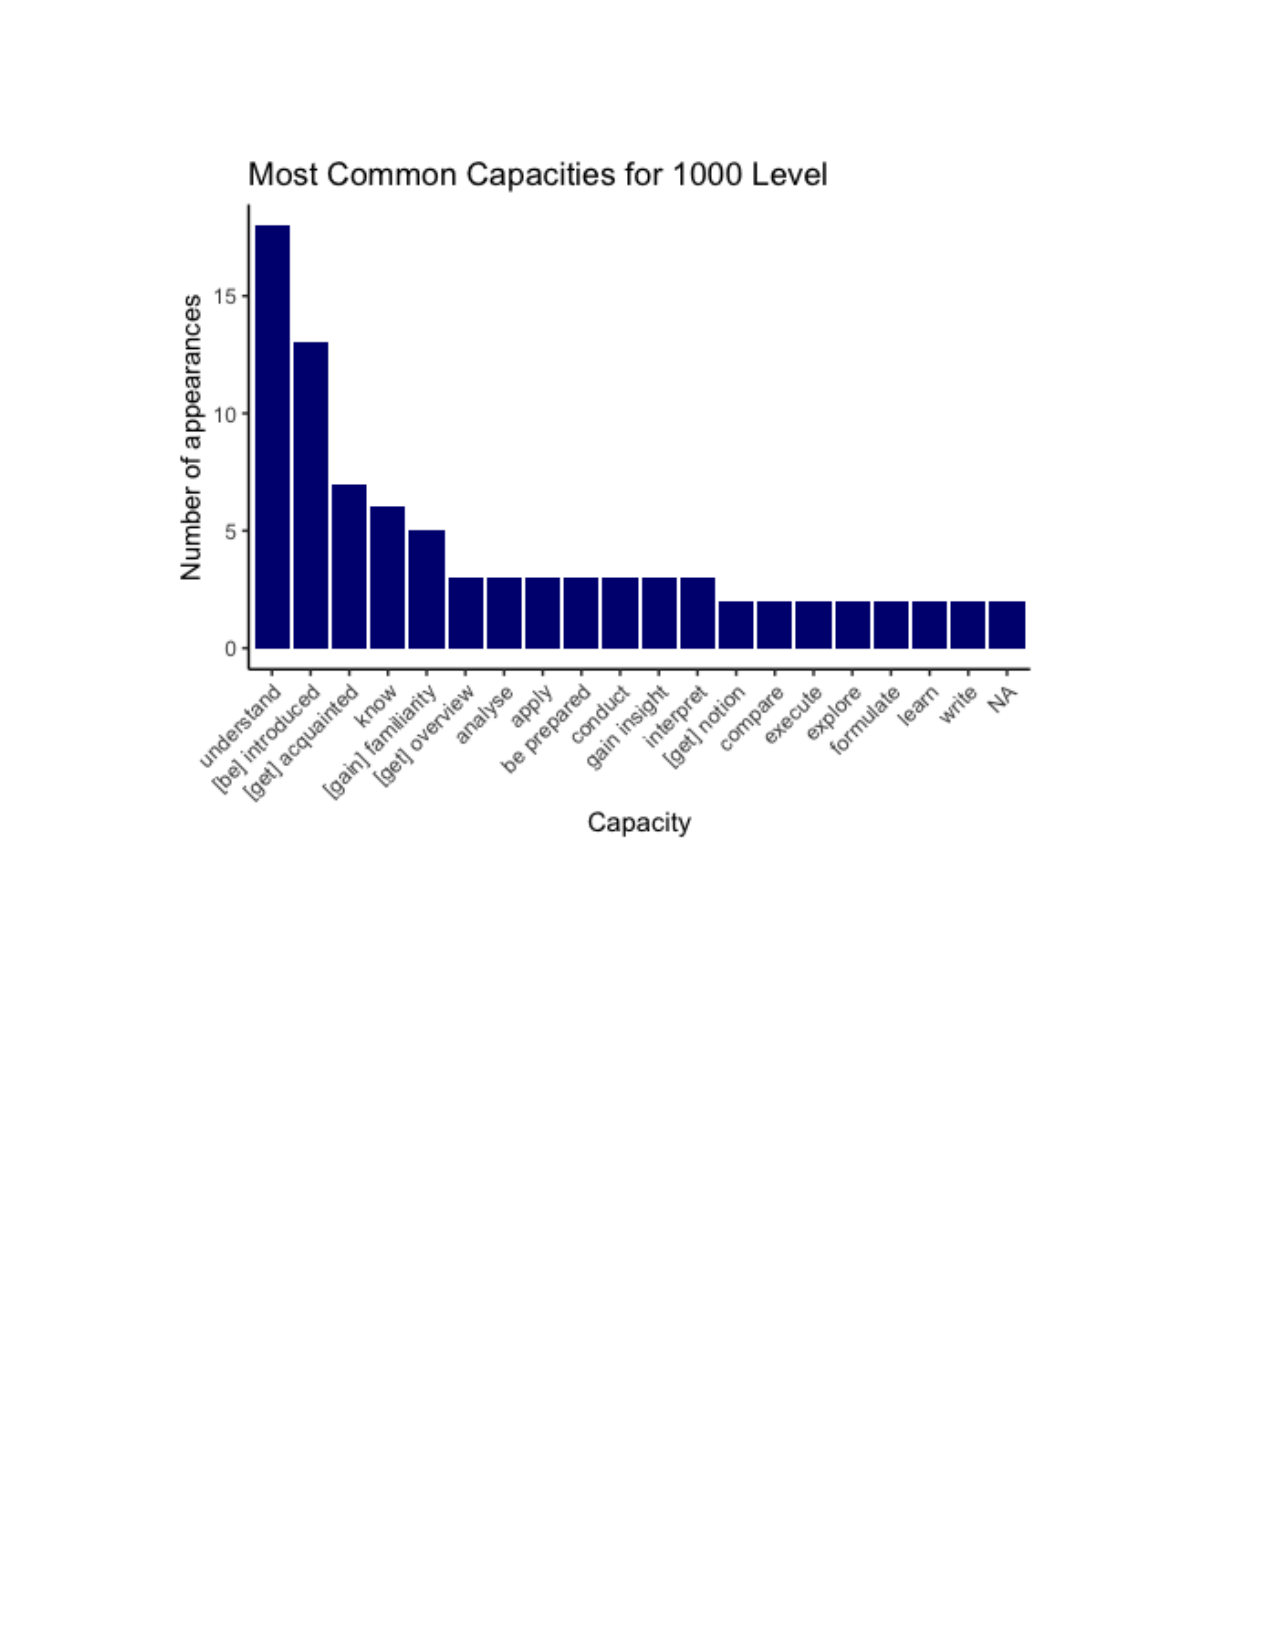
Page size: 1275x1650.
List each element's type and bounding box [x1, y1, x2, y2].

picture [168, 150, 1044, 850]
